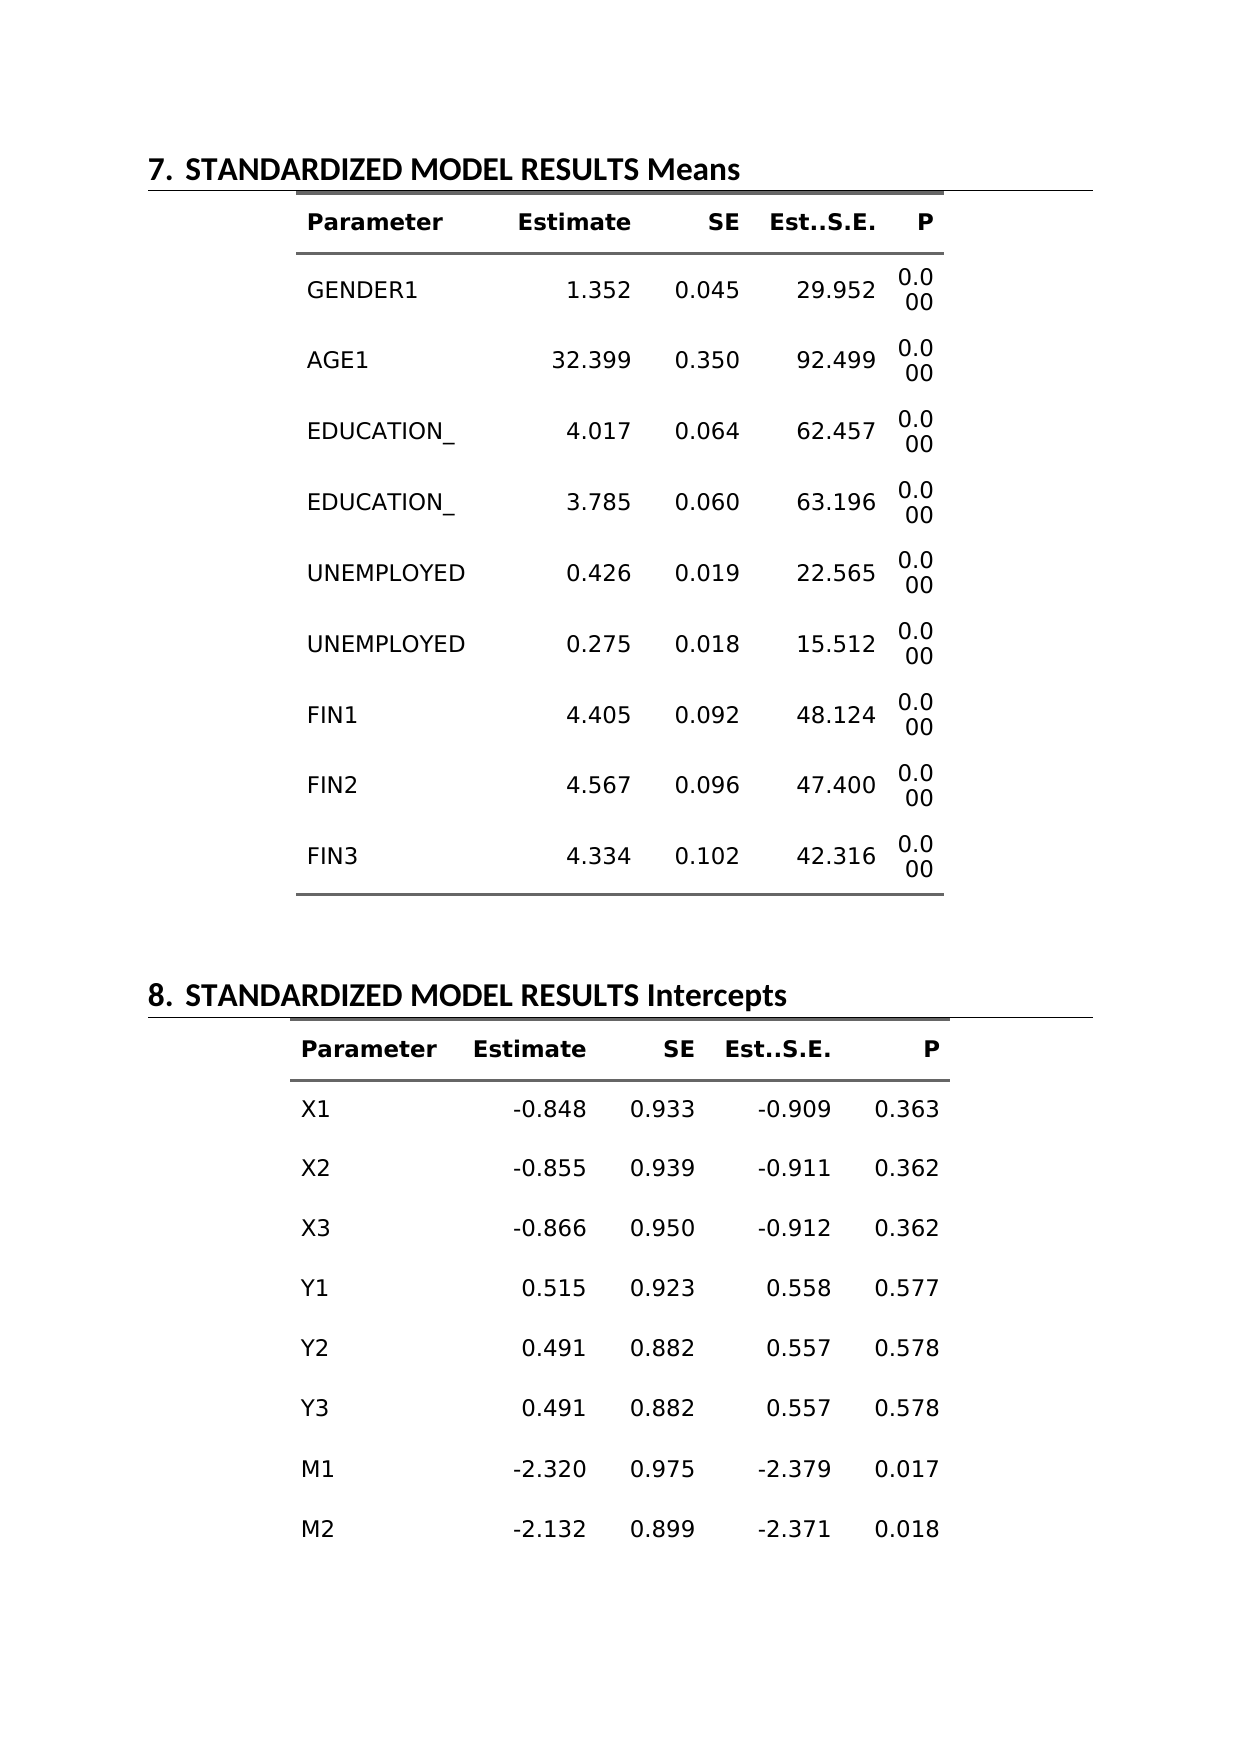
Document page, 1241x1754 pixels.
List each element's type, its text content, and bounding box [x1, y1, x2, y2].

table_cell EDUCATION_ [296, 397, 498, 468]
table_cell 0.578 [842, 1379, 950, 1439]
table_cell 0.933 [597, 1082, 705, 1139]
table_cell 4.334 [498, 822, 642, 893]
table_cell 47.400 [750, 751, 887, 822]
table_cell -0.866 [453, 1199, 597, 1259]
table_cell X2 [290, 1139, 453, 1199]
table_cell 0.017 [842, 1440, 950, 1499]
table_cell 0.882 [597, 1319, 705, 1379]
table_cell Y1 [290, 1259, 453, 1319]
table_cell 48.124 [750, 680, 887, 751]
table_cell 0.558 [705, 1259, 842, 1319]
table_cell 63.196 [750, 468, 887, 538]
table_cell 0.515 [453, 1259, 597, 1319]
table_header Estimate [453, 1021, 597, 1079]
table_cell -2.379 [705, 1440, 842, 1499]
table_cell -0.848 [453, 1082, 597, 1139]
table_cell Y3 [290, 1379, 453, 1439]
subtitle STANDARDIZED MODEL RESULTS Means [148, 148, 1093, 190]
table_cell FIN1 [296, 680, 498, 751]
table_header Parameter [290, 1021, 453, 1079]
table_header Estimate [498, 195, 642, 252]
table_cell -2.132 [453, 1500, 597, 1560]
table_header P [842, 1021, 950, 1079]
table_cell 0.000 [887, 255, 944, 326]
table_cell 0.557 [705, 1379, 842, 1439]
table_cell 0.350 [642, 326, 750, 397]
table_cell 0.045 [642, 255, 750, 326]
table_cell 0.975 [597, 1440, 705, 1499]
table_cell 0.000 [887, 822, 944, 893]
table_cell AGE1 [296, 326, 498, 397]
table_cell 0.000 [887, 751, 944, 822]
table_cell 0.950 [597, 1199, 705, 1259]
table_cell 0.577 [842, 1259, 950, 1319]
table_cell 0.064 [642, 397, 750, 468]
table_cell -0.855 [453, 1139, 597, 1199]
table_cell EDUCATION_ [296, 468, 498, 538]
table_cell 0.939 [597, 1139, 705, 1199]
table_cell 42.316 [750, 822, 887, 893]
table_cell 0.092 [642, 680, 750, 751]
table_cell 0.491 [453, 1319, 597, 1379]
table_cell 0.578 [842, 1319, 950, 1379]
table_cell 0.102 [642, 822, 750, 893]
table_cell 0.426 [498, 539, 642, 609]
table_cell 0.060 [642, 468, 750, 538]
table_cell X3 [290, 1199, 453, 1259]
table_cell -0.909 [705, 1082, 842, 1139]
table_cell 0.018 [842, 1500, 950, 1560]
table_cell UNEMPLOYED [296, 539, 498, 609]
table_cell X1 [290, 1082, 453, 1139]
table_cell -2.371 [705, 1500, 842, 1560]
table_cell 0.000 [887, 680, 944, 751]
table_cell 0.491 [453, 1379, 597, 1439]
table_cell 0.899 [597, 1500, 705, 1560]
table_cell 0.275 [498, 609, 642, 680]
table_cell 3.785 [498, 468, 642, 538]
table_cell -0.911 [705, 1139, 842, 1199]
table_cell 32.399 [498, 326, 642, 397]
table_header Est..S.E. [750, 195, 887, 252]
table_cell 0.000 [887, 539, 944, 609]
table_cell 4.405 [498, 680, 642, 751]
table_cell FIN2 [296, 751, 498, 822]
table_cell 0.019 [642, 539, 750, 609]
table_header Parameter [296, 195, 498, 252]
table_cell 0.557 [705, 1319, 842, 1379]
table_header P [887, 195, 944, 252]
table_cell 0.363 [842, 1082, 950, 1139]
table_cell -2.320 [453, 1440, 597, 1499]
table_cell 1.352 [498, 255, 642, 326]
table_cell M2 [290, 1500, 453, 1560]
table_cell M1 [290, 1440, 453, 1499]
table_cell 62.457 [750, 397, 887, 468]
table_cell FIN3 [296, 822, 498, 893]
table_cell 0.096 [642, 751, 750, 822]
table_cell 0.923 [597, 1259, 705, 1319]
table_cell 0.000 [887, 609, 944, 680]
table_cell 4.017 [498, 397, 642, 468]
table_cell 15.512 [750, 609, 887, 680]
table_cell 29.952 [750, 255, 887, 326]
table_cell 0.882 [597, 1379, 705, 1439]
table_header SE [642, 195, 750, 252]
table_cell Y2 [290, 1319, 453, 1379]
table_cell 0.000 [887, 397, 944, 468]
table_header SE [597, 1021, 705, 1079]
table_cell 0.000 [887, 326, 944, 397]
table_header Est..S.E. [705, 1021, 842, 1079]
table_cell UNEMPLOYED [296, 609, 498, 680]
table_cell -0.912 [705, 1199, 842, 1259]
table_cell 0.362 [842, 1199, 950, 1259]
table_cell 4.567 [498, 751, 642, 822]
subtitle STANDARDIZED MODEL RESULTS Intercepts [148, 974, 1093, 1017]
table_cell GENDER1 [296, 255, 498, 326]
table_cell 0.362 [842, 1139, 950, 1199]
table_cell 0.018 [642, 609, 750, 680]
table_cell 92.499 [750, 326, 887, 397]
table_cell 22.565 [750, 539, 887, 609]
table_cell 0.000 [887, 468, 944, 538]
